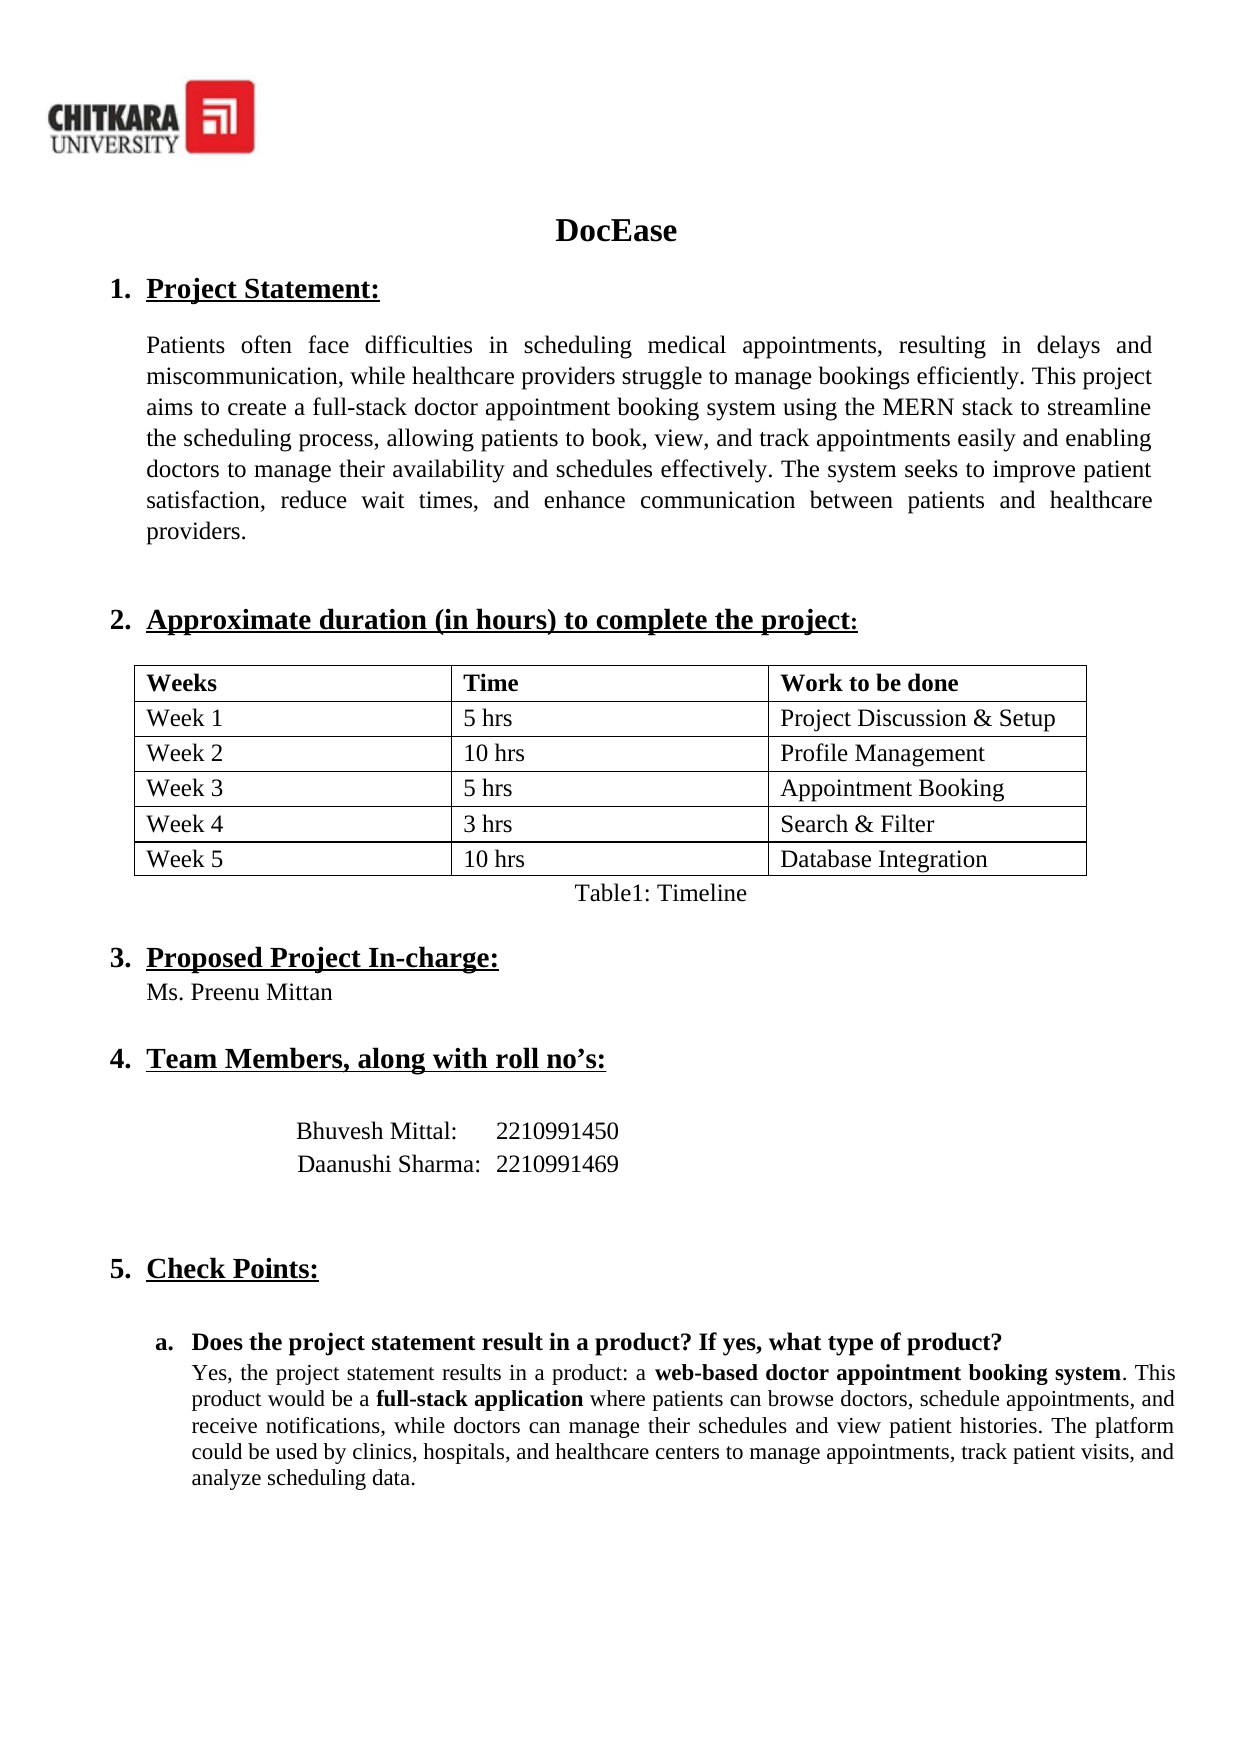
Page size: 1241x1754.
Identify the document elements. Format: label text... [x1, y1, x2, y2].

list Check Points: [109, 1251, 1176, 1284]
table_cell 10 hrs [452, 843, 768, 875]
table_cell 5 hrs [452, 772, 768, 806]
picture [45, 75, 262, 161]
list Project Statement: [109, 271, 1153, 305]
list Daanushi Sharma: 2210991469 [297, 1149, 1176, 1178]
table_cell Week 1 [135, 702, 451, 736]
table_cell Profile Management [769, 737, 1086, 771]
table_header Work to be done [769, 666, 1086, 701]
table_cell Appointment Booking [769, 772, 1086, 806]
text DocEase [57, 211, 1176, 249]
table_header Weeks [135, 666, 451, 701]
list Yes, the project statement results in a product: a web-based doctor appointment booking system. This product would be a full-stack application where patients can browse doctors, schedule appointments, and receive notifications, while doctors can manage their schedules and view patient histories. The platform could be used by clinics, hospitals, and healthcare centers to manage appointments, track patient visits, and analyze scheduling data. [191, 1359, 1176, 1491]
table_cell 5 hrs [452, 702, 768, 736]
table_cell Database Integration [769, 843, 1086, 875]
list Approximate duration (in hours) to complete the project: [109, 602, 1176, 635]
table_cell Week 5 [135, 843, 451, 875]
list Proposed Project In-charge: [109, 940, 1176, 973]
list Table1: Timeline [146, 878, 1176, 906]
table_cell 3 hrs [452, 807, 768, 841]
list Ms. Preenu Mittan [146, 977, 1176, 1006]
table_header Time [452, 666, 768, 701]
table_cell Week 3 [135, 772, 451, 806]
table_cell 10 hrs [452, 737, 768, 771]
table_cell Week 2 [135, 737, 451, 771]
table_cell Week 4 [135, 807, 451, 841]
table_cell Project Discussion & Setup [769, 702, 1086, 736]
list Does the project statement result in a product? If yes, what type of product? [155, 1327, 1176, 1356]
list Patients often face difficulties in scheduling medical appointments, resulting in delays and miscommunication, while healthcare providers struggle to manage bookings efficiently. This project aims to create a full-stack doctor appointment booking system using the MERN stack to streamline the scheduling process, allowing patients to book, view, and track appointments easily and enabling doctors to manage their availability and schedules effectively. The system seeks to improve patient satisfaction, reduce wait times, and enhance communication between patients and healthcare providers. [146, 330, 1153, 545]
list Bhuvesh Mittal: 2210991450 [296, 1116, 1176, 1144]
table_cell Search & Filter [769, 807, 1086, 841]
list Team Members, along with roll no’s: [109, 1042, 1176, 1075]
